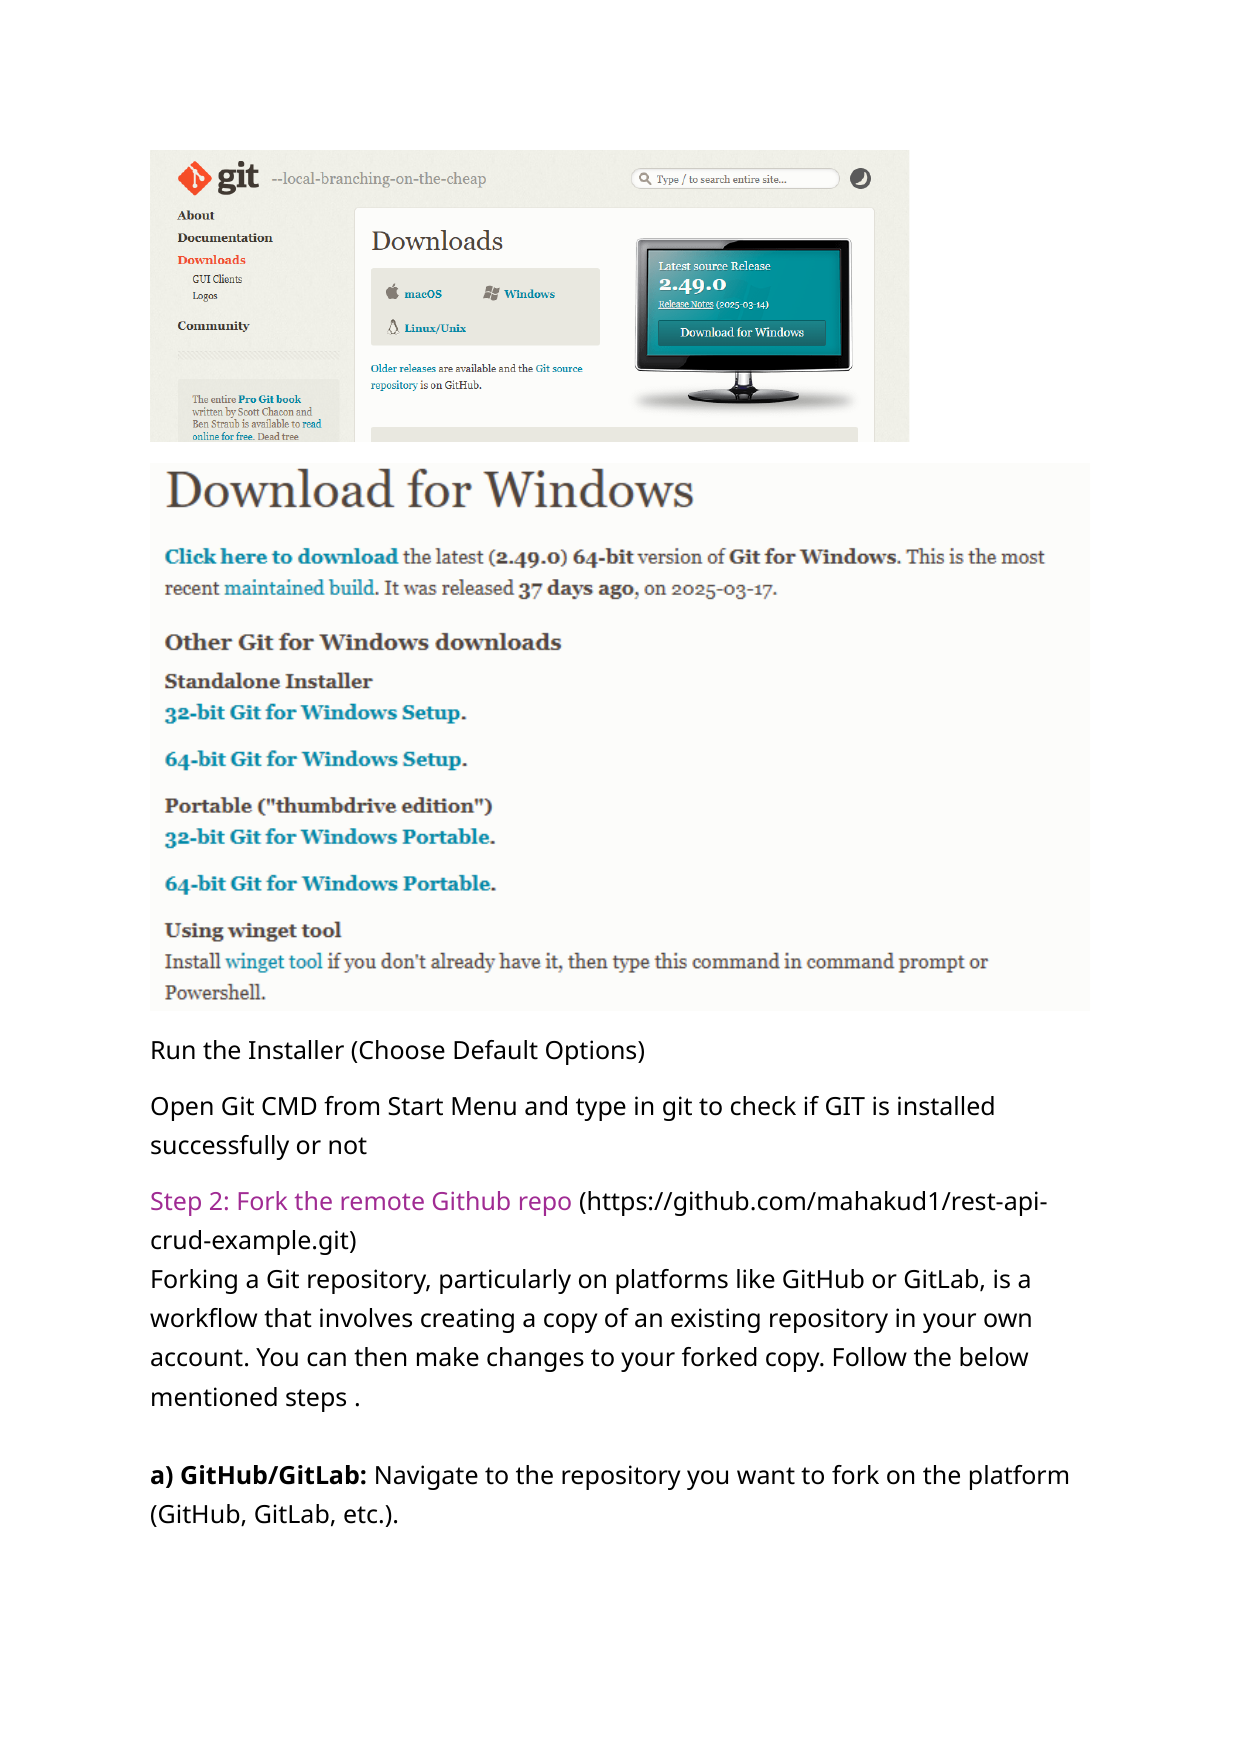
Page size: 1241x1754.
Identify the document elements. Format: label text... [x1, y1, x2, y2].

text Run the Installer (Choose Default Options) [150, 1032, 1090, 1067]
text Open Git CMD from Start Menu and type in git to check if GIT is installed successfully or not [150, 1088, 1090, 1162]
picture [150, 150, 910, 442]
picture [150, 463, 1091, 1011]
text Step 2: Fork the remote Github repo (https://github.com/mahakud1/rest-api-crud-example.git) Forking a Git repository, particularly on platforms like GitHub or GitLab, is a workflow that involves creating a copy of an existing repository in your own account. You can then make changes to your forked copy. Follow the below mentioned steps . a) GitHub/GitLab: Navigate to the repository you want to fork on the platform (GitHub, GitLab, etc.). [150, 1183, 1090, 1531]
